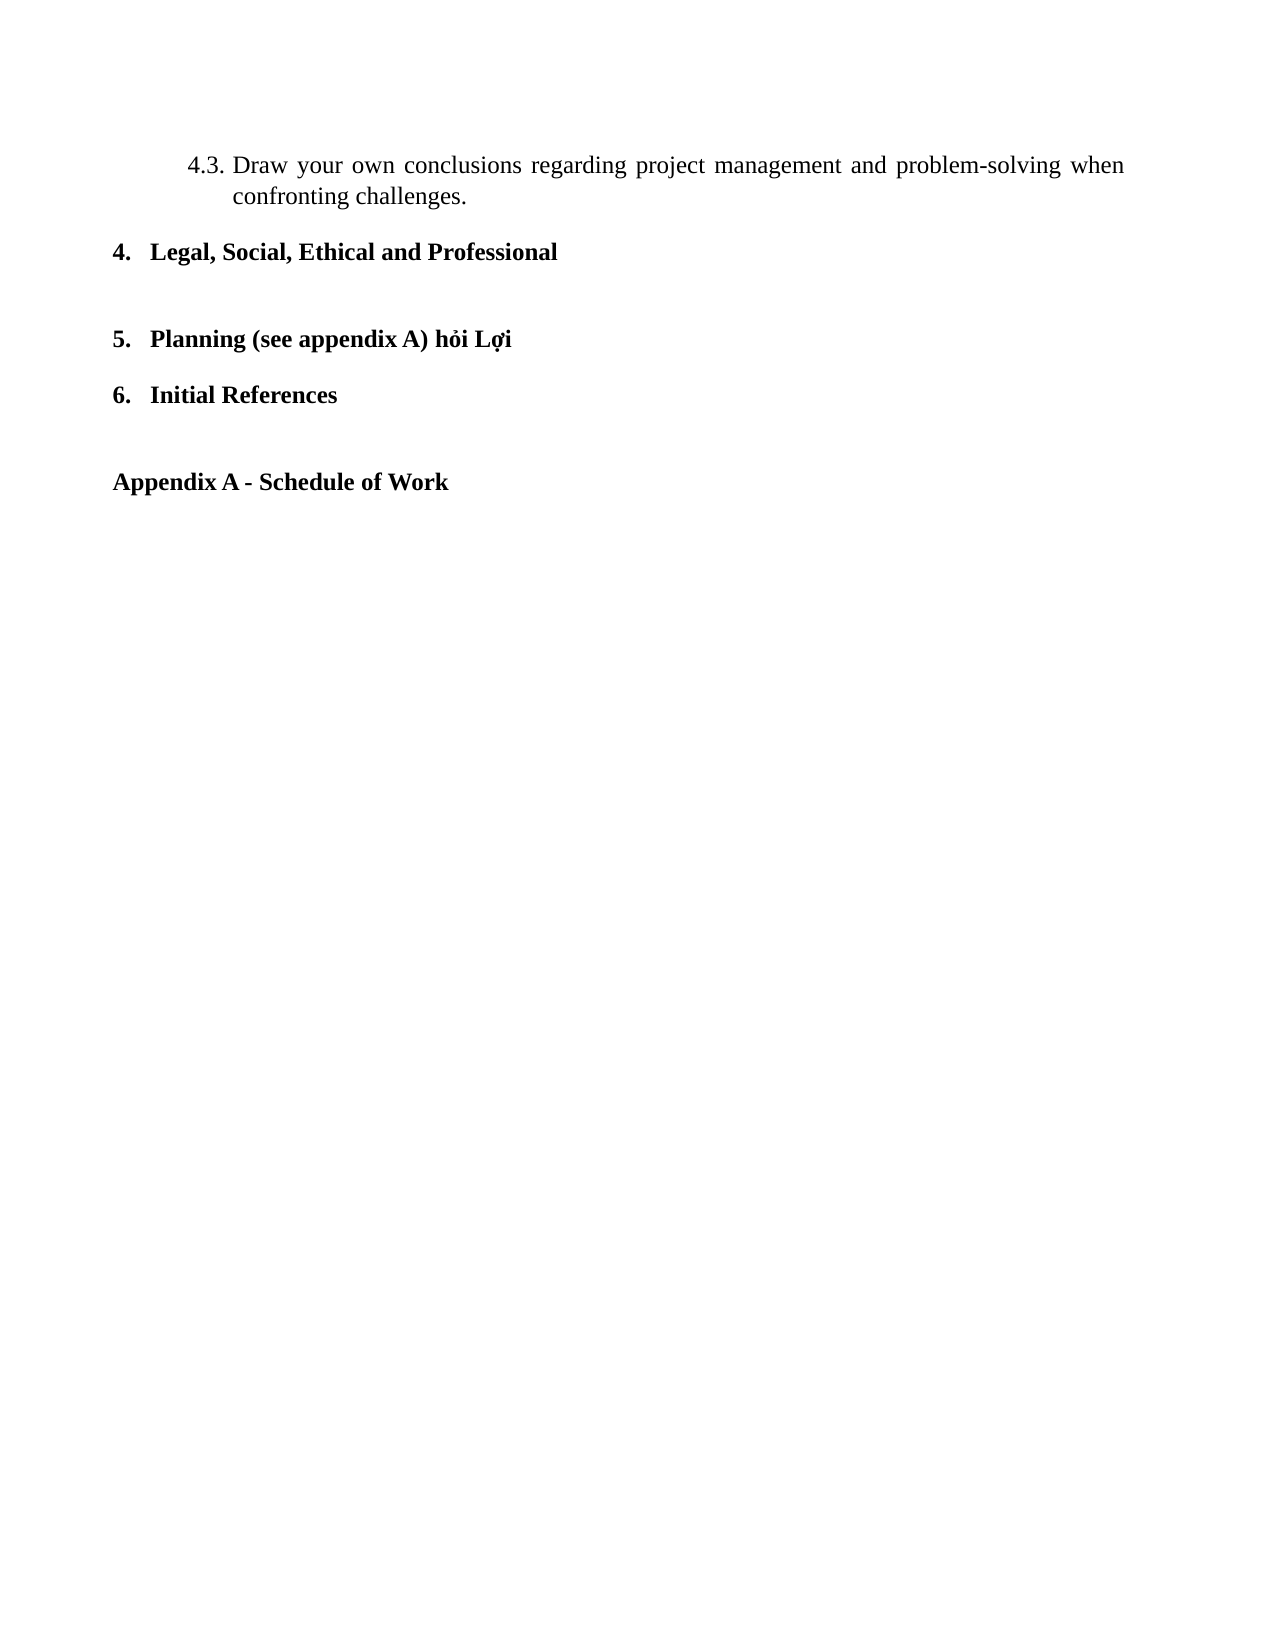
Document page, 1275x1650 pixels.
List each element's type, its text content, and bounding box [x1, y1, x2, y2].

subtitle Legal, Social, Ethical and Professional [112, 237, 1125, 266]
subtitle Initial References [112, 380, 1125, 409]
list Draw your own conclusions regarding project management and problem-solving when confronting challenges. [187, 150, 1125, 210]
subtitle Appendix A - Schedule of Work [112, 467, 1125, 496]
subtitle Planning (see appendix A) hỏi Lợi [112, 324, 1125, 353]
